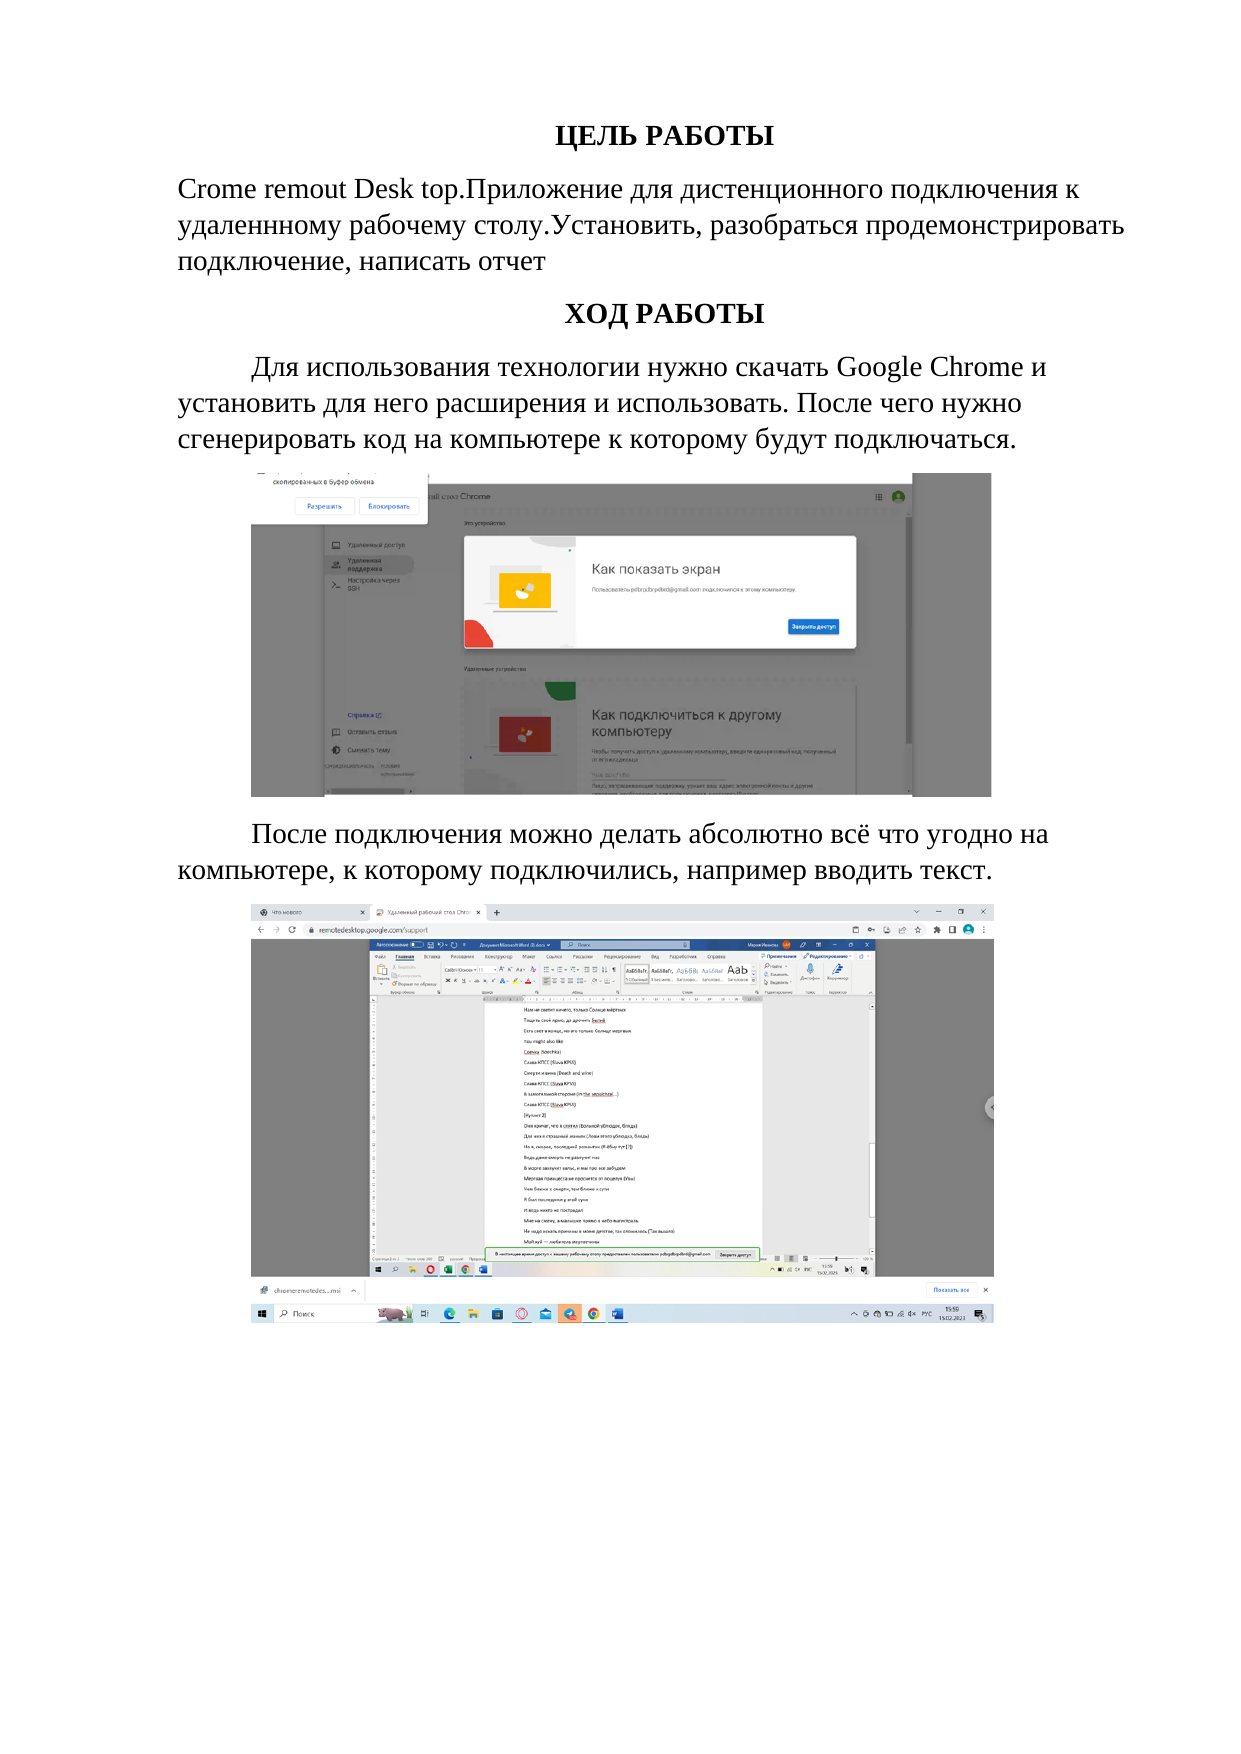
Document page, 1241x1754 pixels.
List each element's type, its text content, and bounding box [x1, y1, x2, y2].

text После подключения можно делать абсолютно всё что угодно на компьютере, к которому подключились, например вводить текст. [177, 816, 1152, 886]
picture [251, 904, 994, 1323]
picture [251, 473, 992, 797]
text Для использования технологии нужно скачать Google Chrome и установить для него расширения и использовать. После чего нужно сгенерировать код на компьютере к которому будут подключаться. [177, 349, 1152, 455]
text Crome remout Desk top.Приложение для дистенционного подключения к удаленнному рабочему столу.Установить, разобраться продемонстрировать подключение, написать отчет [177, 171, 1152, 277]
text ХОД РАБОТЫ [177, 296, 1152, 329]
text ЦЕЛЬ РАБОТЫ [177, 118, 1152, 152]
